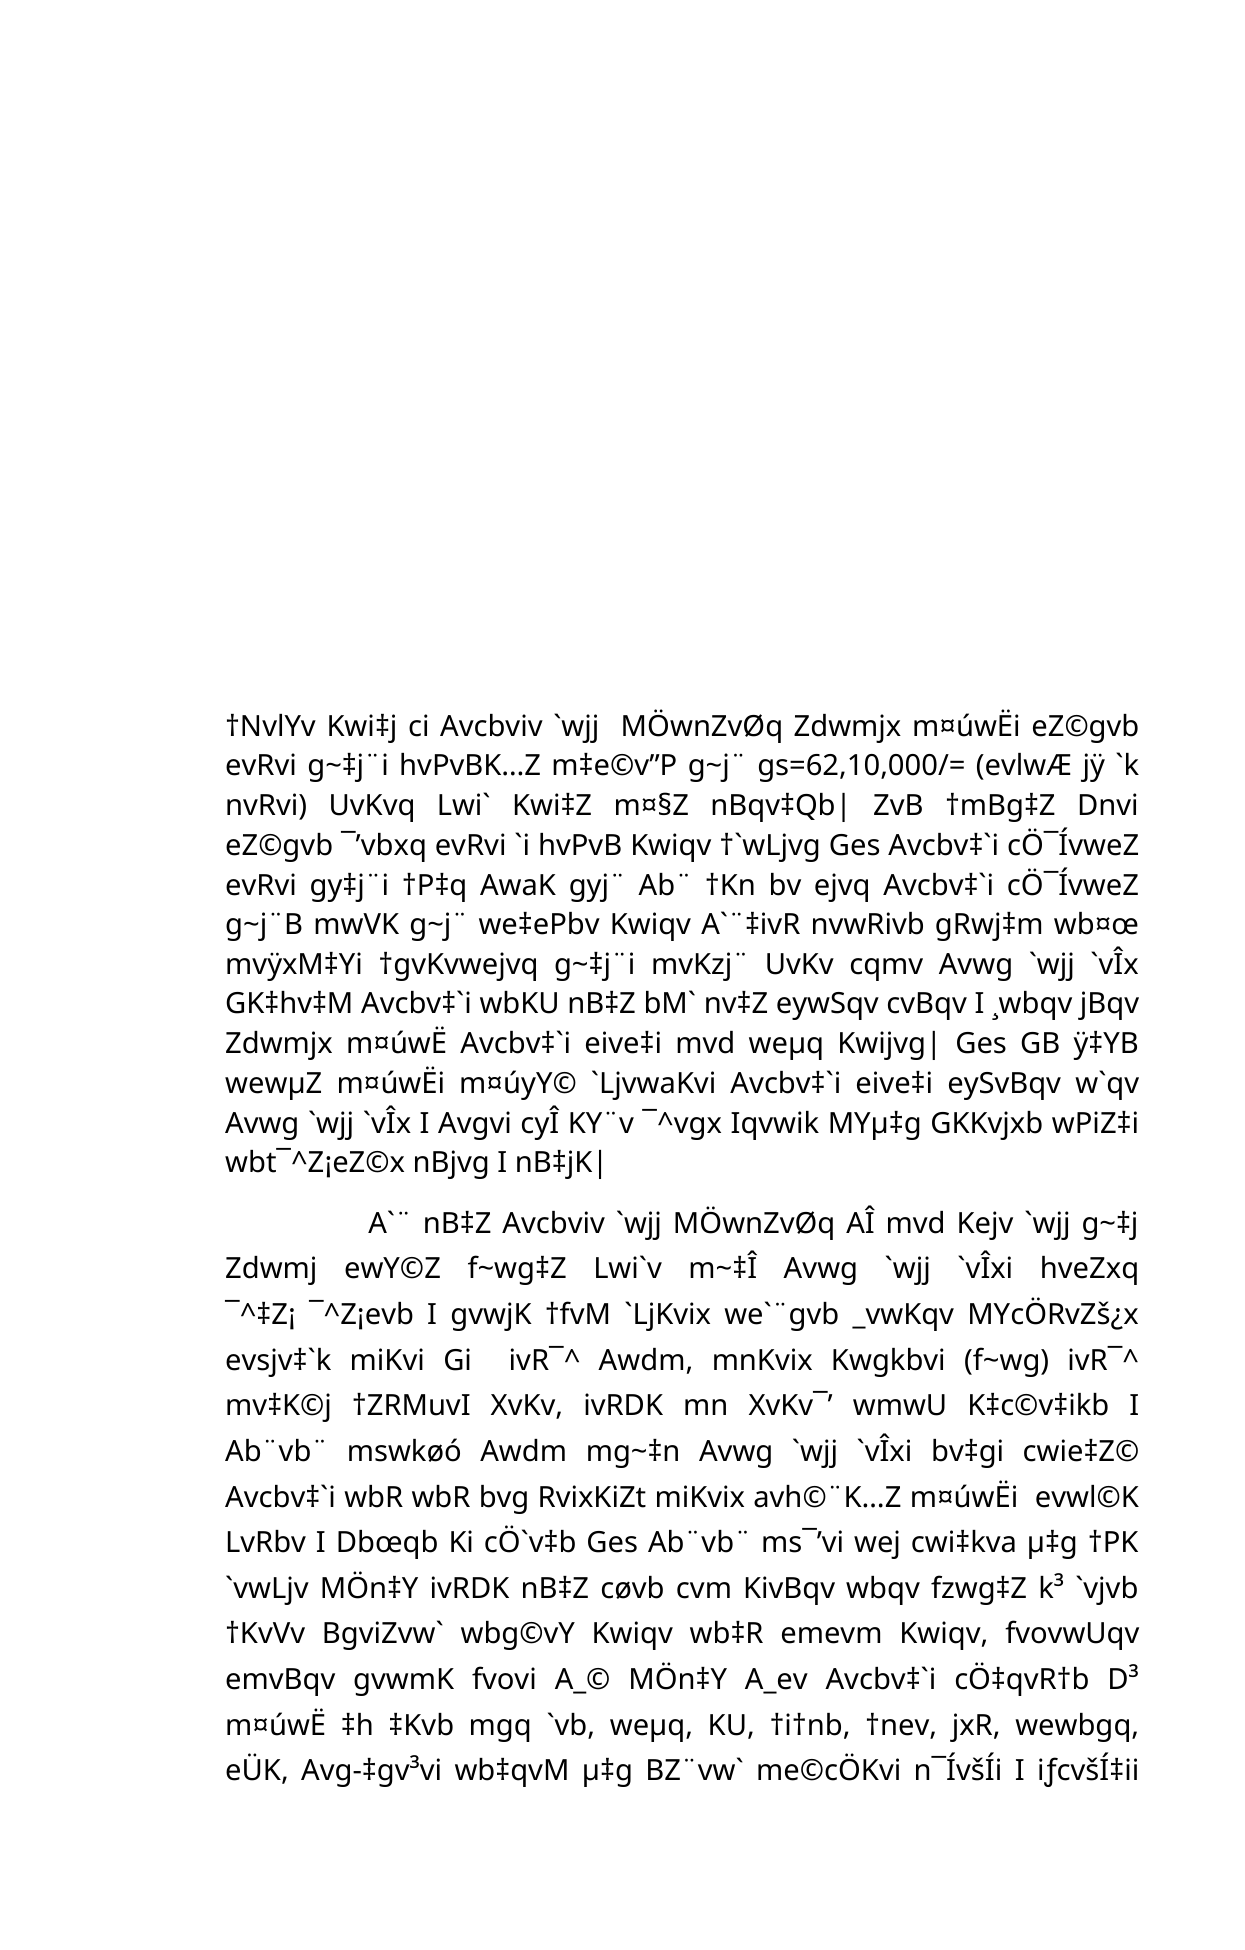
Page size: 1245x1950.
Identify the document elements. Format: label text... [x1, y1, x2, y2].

text A`¨ nB‡Z Avcbviv `wjj MÖwnZvØq AÎ mvd Kejv `wjj g~‡j Zdwmj ewY©Z f~wg‡Z Lwi`v m~‡Î Avwg `wjj `vÎxi hveZxq ¯^‡Z¡ ¯^Z¡evb I gvwjK †fvM `LjKvix we`¨gvb _vwKqv MYcÖRvZš¿x evsjv‡`k miKvi Gi ivR¯^ Awdm, mnKvix Kwgkbvi (f~wg) ivR¯^ mv‡K©j †ZRMuvI XvKv, ivRDK mn XvKv¯’ wmwU K‡c©v‡ikb I Ab¨vb¨ mswkøó Awdm mg~‡n Avwg `wjj `vÎxi bv‡gi cwie‡Z© Avcbv‡`i wbR wbR bvg RvixKiZt miKvix avh©¨K…Z m¤úwËi evwl©K LvRbv I Dbœqb Ki cÖ`v‡b Ges Ab¨vb¨ ms¯’vi wej cwi‡kva µ‡g †PK `vwLjv MÖn‡Y ivRDK nB‡Z cøvb cvm KivBqv wbqv fzwg‡Z k³ `vjvb †KvVv BgviZvw` wbg©vY Kwiqv wb‡R emevm Kwiqv, fvovwUqv emvBqv gvwmK fvovi A_© MÖn‡Y A_ev Avcbv‡`i cÖ‡qvR†b D³ m¤úwË ‡h ‡Kvb mgq `vb, weµq, KU, †i†nb, †nev, jxR, wewbgq, eÜK, Avg-‡gv³vi wb‡qvM µ‡g BZ¨vw` me©cÖKvi n¯ÍvšÍi I iƒcvšÍ‡ii ÿgZv cÖ‡qv‡M ¯^Z¡ AR©‡b Kb¨v cyÎ †cŠÎvw` IqvwikMY µ‡g cig my‡L †fvM`Lj emevm Kvh©vw` cwiPvjbv Kwi‡Z iwn‡eb I iwn‡eK| [225, 1202, 1140, 1789]
text eZ©gv‡b Avgvi Lwi`v Zdwmj ewY©Z m¤úwË Avwg `wjj `vÎxi A_©‰bwZK cÖ‡qvR‡b bM` UvKvi Avek¨K nIqvq Ges Dnv Ab¨‡Kvb Dcv‡q msMÖn Kwi‡Z bv cvwiqv mvd weµq Kwievi cÖKv‡k¨ cÖ¯Íve †NvlYv Kwi‡j ci Avcbviv `wjj MÖwnZvØq Zdwmjx m¤úwËi eZ©gvb evRvi g~‡j¨i hvPvBK…Z m‡e©v”P g~j¨ gs=62,10,000/= (evlwÆ jÿ `k nvRvi) UvKvq Lwi` Kwi‡Z m¤§Z nBqv‡Qb| ZvB †mBg‡Z Dnvi eZ©gvb ¯’vbxq evRvi `i hvPvB Kwiqv †`wLjvg Ges Avcbv‡`i cÖ¯ÍvweZ evRvi gy‡j¨i †P‡q AwaK gyj¨ Ab¨ †Kn bv ejvq Avcbv‡`i cÖ¯ÍvweZ g~j¨B mwVK g~j¨ we‡ePbv Kwiqv A`¨‡ivR nvwRivb gRwj‡m wb¤œ mvÿxM‡Yi †gvKvwejvq g~‡j¨i mvKzj¨ UvKv cqmv Avwg `wjj `vÎx GK‡hv‡M Avcbv‡`i wbKU nB‡Z bM` nv‡Z eywSqv cvBqv I ¸wbqv jBqv Zdwmjx m¤úwË Avcbv‡`i eive‡i mvd weµq Kwijvg| Ges GB ÿ‡YB wewµZ m¤úwËi m¤úyY© `LjvwaKvi Avcbv‡`i eive‡i eySvBqv w`qv Avwg `wjj `vÎx I Avgvi cyÎ KY¨v ¯^vgx Iqvwik MYµ‡g GKKvjxb wPiZ‡i wbt¯^Z¡eZ©x nBjvg I nB‡jK| [225, 705, 1140, 1181]
